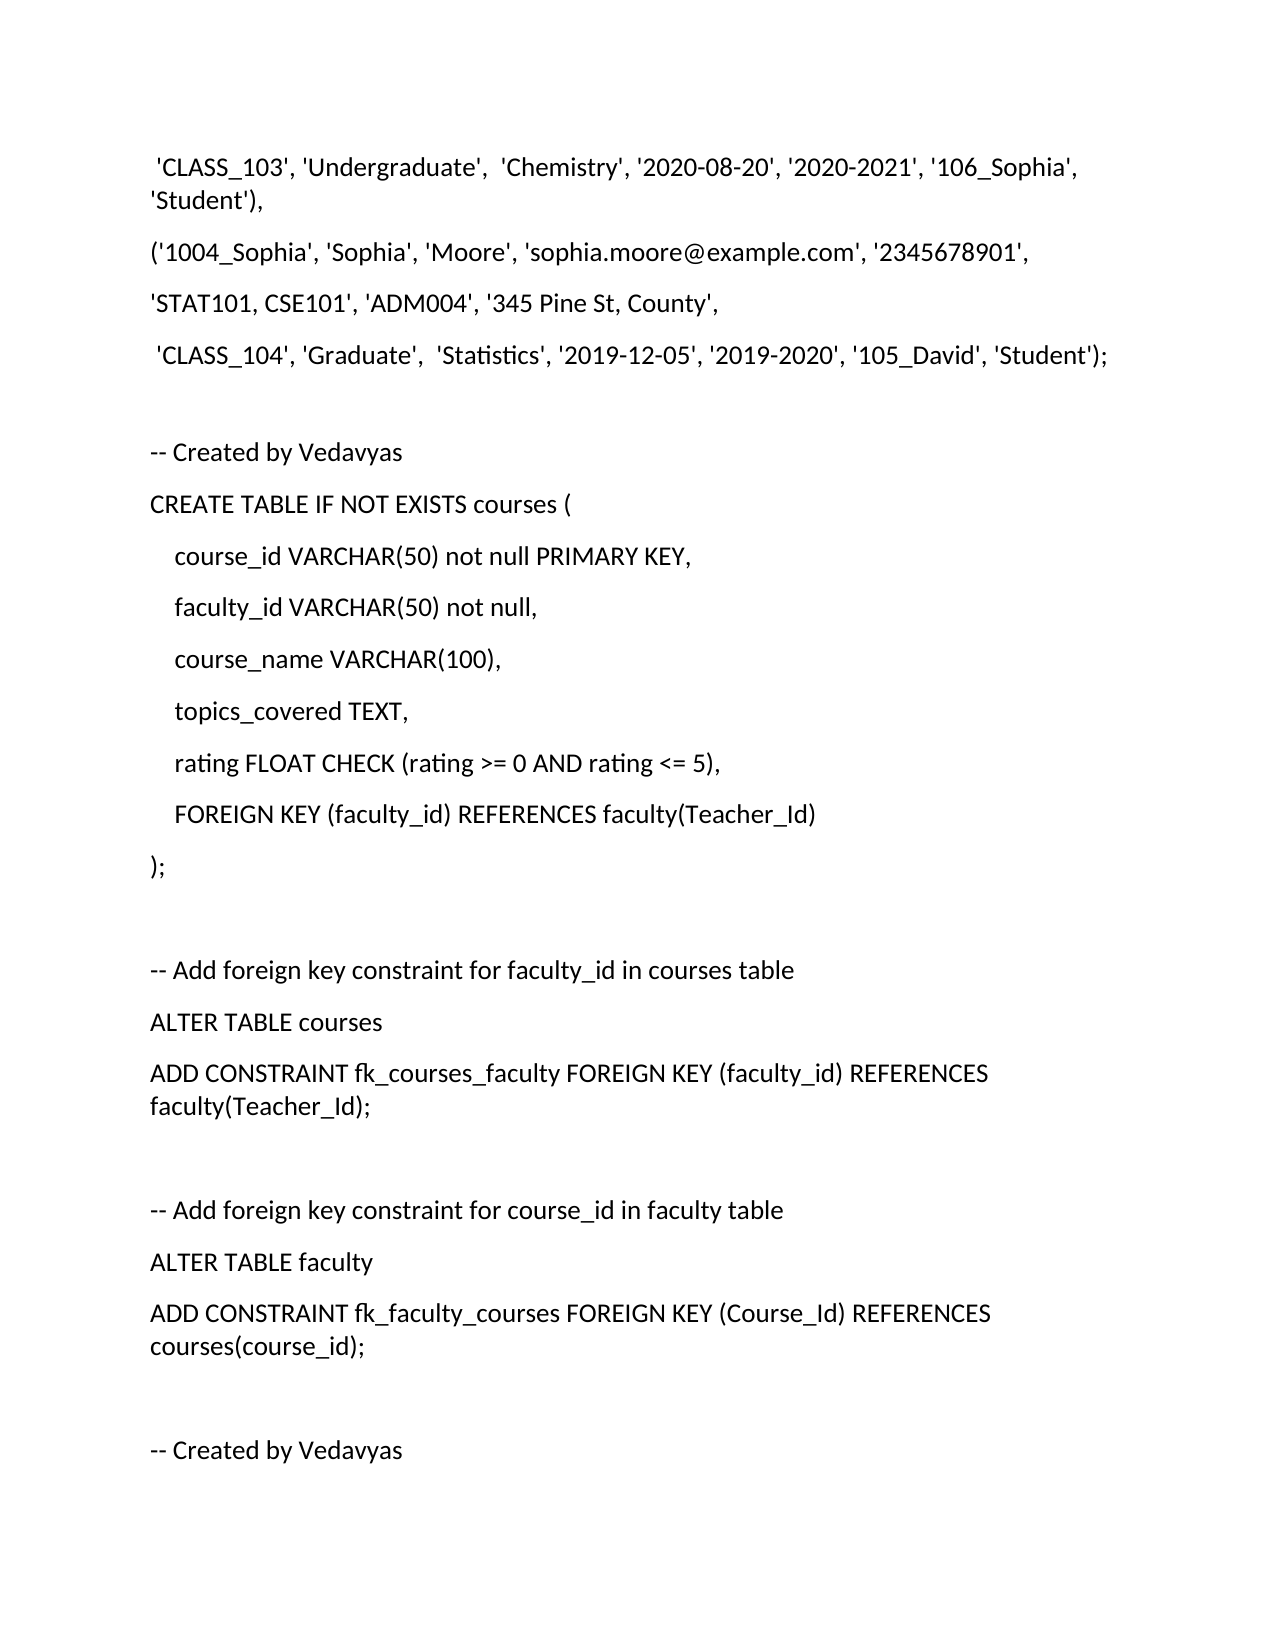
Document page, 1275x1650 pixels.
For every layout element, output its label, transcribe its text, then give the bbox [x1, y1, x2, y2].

text 'STAT101, CSE101', 'ADM004', '345 Pine St, County', [150, 287, 1125, 319]
text ALTER TABLE courses [150, 1005, 1125, 1038]
text -- Created by Vedavyas [150, 435, 1125, 468]
text CREATE TABLE IF NOT EXISTS courses ( [150, 487, 1125, 520]
text ('1004_Sophia', 'Sophia', 'Moore', 'sophia.moore@example.com', '2345678901', [150, 235, 1125, 268]
text rating FLOAT CHECK (rating >= 0 AND rating <= 5), [150, 746, 1125, 779]
text topics_covered TEXT, [150, 694, 1125, 727]
text 'CLASS_103', 'Undergraduate', 'Chemistry', '2020-08-20', '2020-2021', '106_Sophia', 'Student'), [150, 150, 1125, 216]
text -- Add foreign key constraint for course_id in faculty table [150, 1193, 1125, 1226]
text course_id VARCHAR(50) not null PRIMARY KEY, [150, 539, 1125, 572]
text FOREIGN KEY (faculty_id) REFERENCES faculty(Teacher_Id) [150, 798, 1125, 831]
text -- Created by Vedavyas [150, 1433, 1125, 1466]
text 'CLASS_104', 'Graduate', 'Statistics', '2019-12-05', '2019-2020', '105_David', 'Student'); [150, 338, 1125, 371]
text faculty_id VARCHAR(50) not null, [150, 591, 1125, 623]
text ); [150, 849, 1125, 882]
text -- Add foreign key constraint for faculty_id in courses table [150, 953, 1125, 986]
text ADD CONSTRAINT fk_faculty_courses FOREIGN KEY (Course_Id) REFERENCES courses(course_id); [150, 1297, 1125, 1363]
text ADD CONSTRAINT fk_courses_faculty FOREIGN KEY (faculty_id) REFERENCES faculty(Teacher_Id); [150, 1056, 1125, 1122]
text ALTER TABLE faculty [150, 1245, 1125, 1278]
text course_name VARCHAR(100), [150, 642, 1125, 675]
